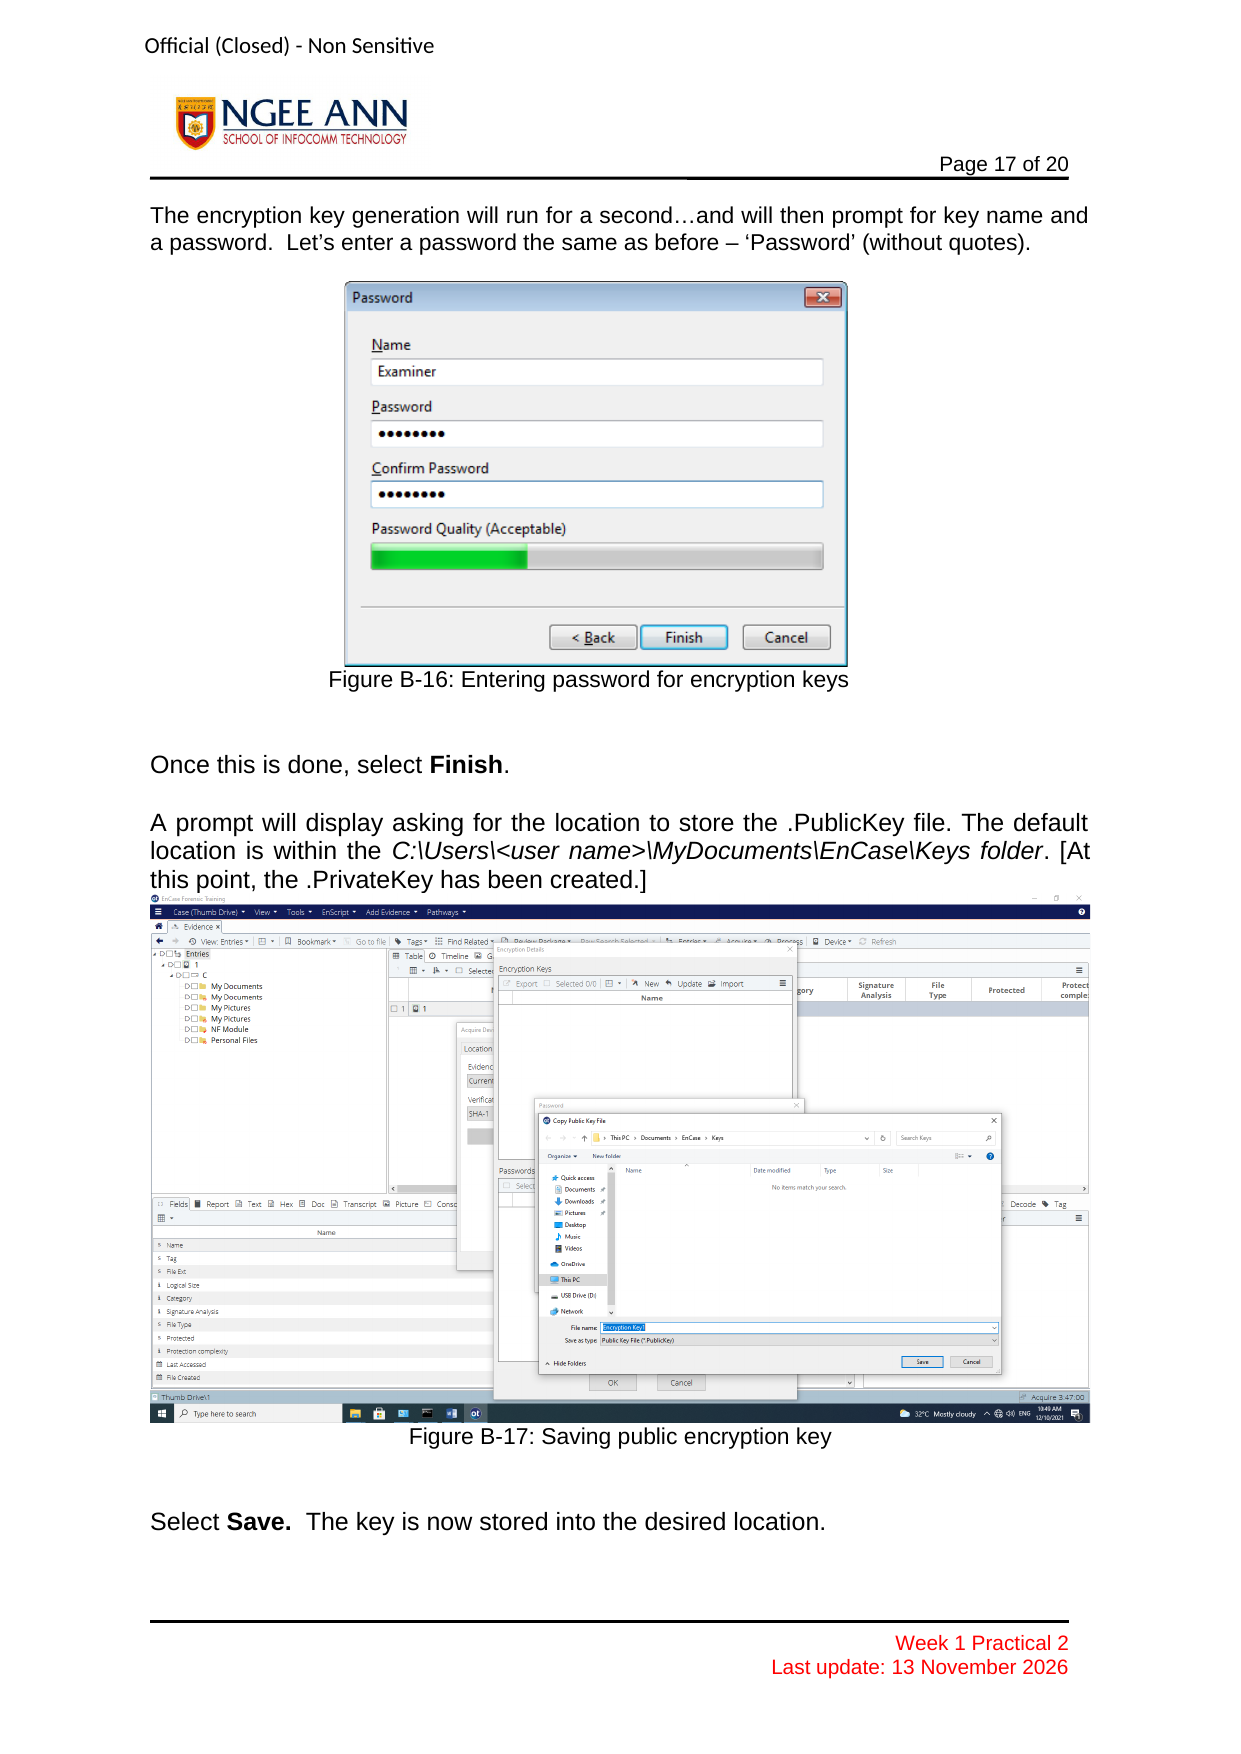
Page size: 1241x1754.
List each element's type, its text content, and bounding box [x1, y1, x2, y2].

picture [150, 75, 432, 172]
text Figure B-17: Saving public encryption key [150, 1423, 1090, 1449]
text Once this is done, select Finish. [150, 750, 1090, 779]
text Select Save. The key is now stored into the desired location. [150, 1506, 1090, 1535]
picture [344, 281, 848, 667]
text Figure B-16: Entering password for encryption keys [150, 666, 1090, 692]
picture [150, 893, 1091, 1423]
text A prompt will display asking for the location to store the .PublicKey file. The default location is within the C:\Users\<user name>\MyDocuments\EnCase\Keys folder. [At this point, the .PrivateKey has been created.] [150, 807, 1090, 893]
text The encryption key generation will run for a second…and will then prompt for key name and a password. Let’s enter a password the same as before – ‘Password’ (without quotes). [150, 202, 1090, 255]
